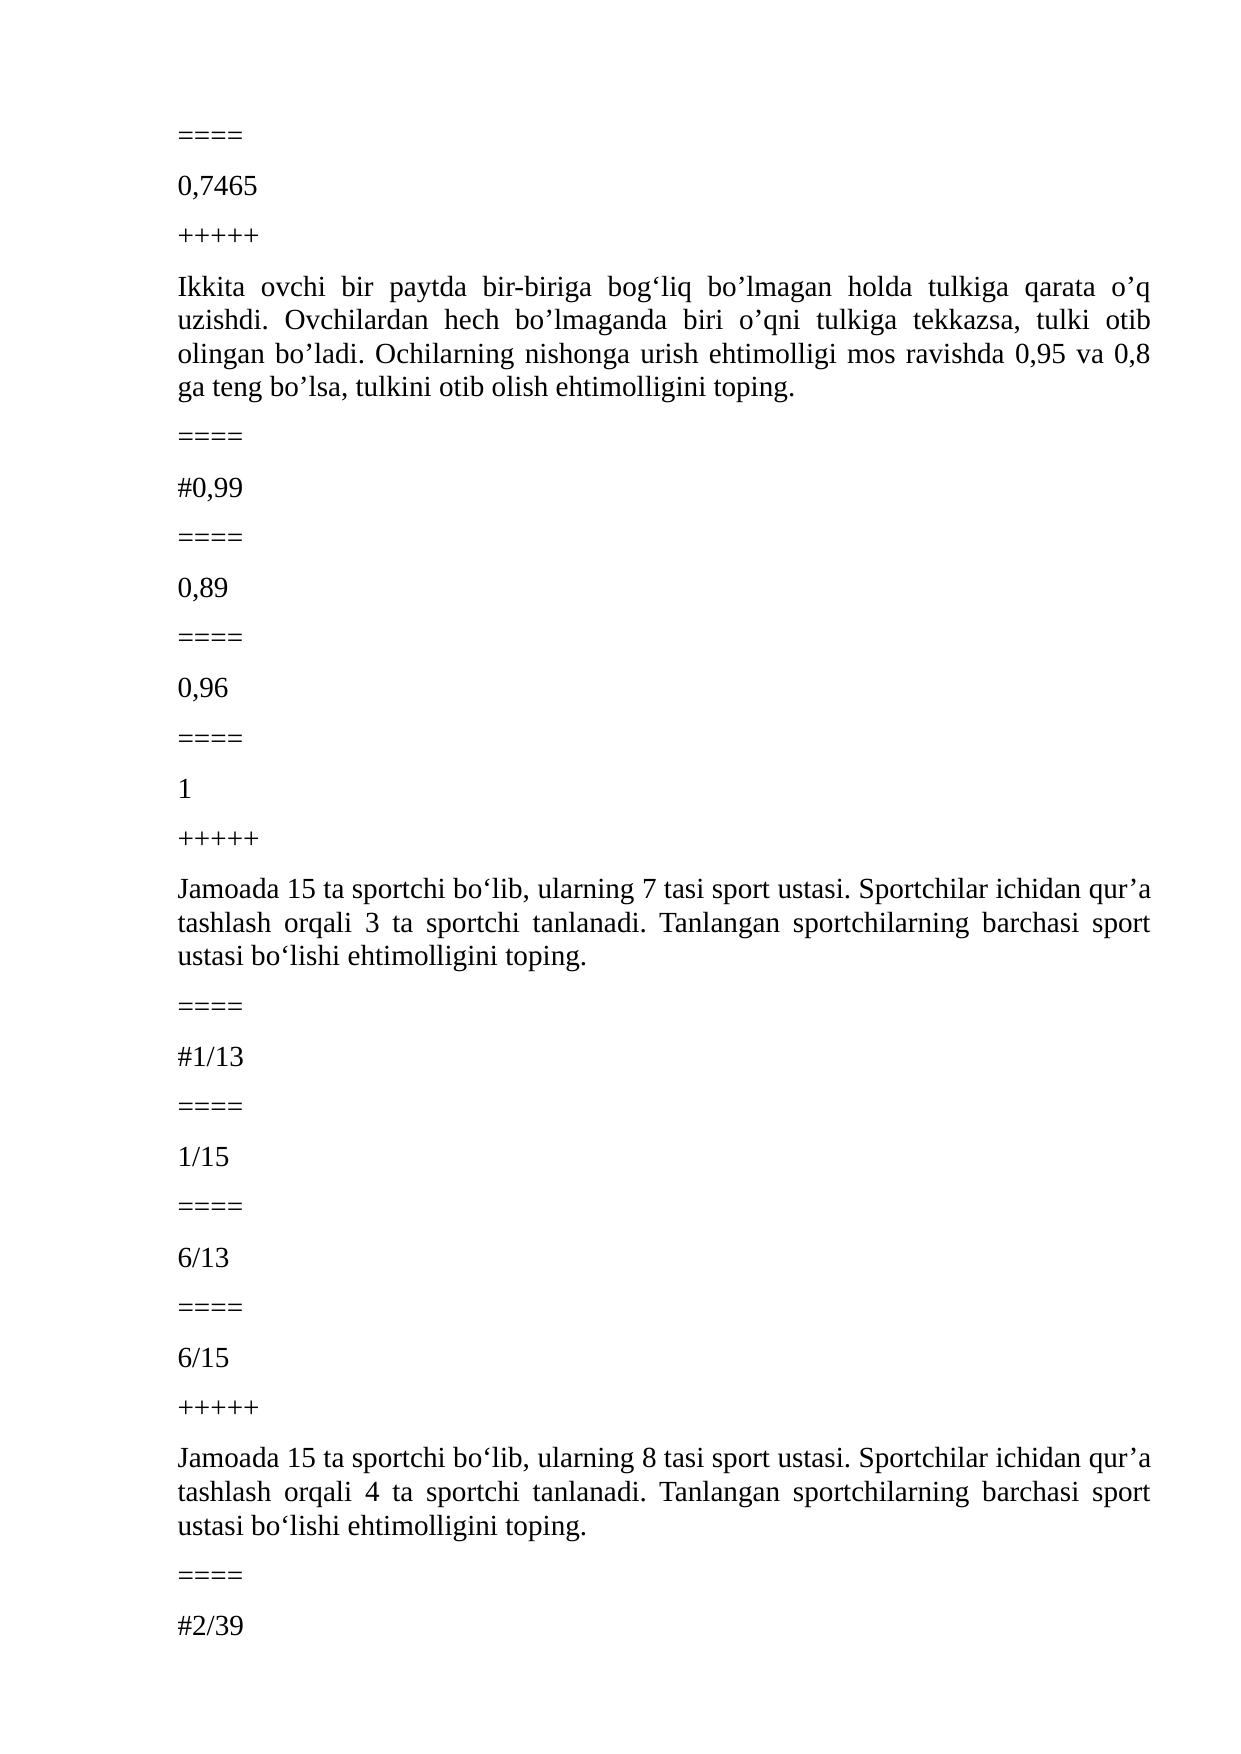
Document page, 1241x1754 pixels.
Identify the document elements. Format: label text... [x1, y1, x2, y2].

text Ikkita ovchi bir paytda bir-biriga bog‘liq bo’lmagan holda tulkiga qarata o’q uzishdi. Ovchilardan hech bo’lmaganda biri o’qni tulkiga tekkazsa, tulki otib olingan bo’ladi. Ochilarning nishonga urish ehtimolligi mos ravishda 0,95 va 0,8 ga teng bo’lsa, tulkini otib olish ehtimolligini toping. [177, 269, 1152, 403]
text 6/15 [177, 1340, 1152, 1374]
text 6/13 [177, 1240, 1152, 1273]
text +++++ [177, 218, 1152, 252]
text +++++ [177, 821, 1152, 855]
text #2/39 [177, 1608, 1152, 1642]
text ==== [177, 620, 1152, 654]
text 0,7465 [177, 168, 1152, 202]
text ==== [177, 721, 1152, 754]
text #0,99 [177, 470, 1152, 503]
text ==== [177, 419, 1152, 453]
text 1 [177, 771, 1152, 804]
text 0,89 [177, 570, 1152, 604]
text ==== [177, 989, 1152, 1022]
text ==== [177, 1189, 1152, 1223]
text ==== [177, 1089, 1152, 1123]
text ==== [177, 520, 1152, 553]
text #1/13 [177, 1039, 1152, 1072]
text Jamoada 15 ta sportchi bo‘lib, ularning 8 tasi sport ustasi. Sportchilar ichidan qur’a tashlash orqali 4 ta sportchi tanlanadi. Tanlangan sportchilarning barchasi sport ustasi bo‘lishi ehtimolligini toping. [177, 1441, 1152, 1541]
text Jamoada 15 ta sportchi bo‘lib, ularning 7 tasi sport ustasi. Sportchilar ichidan qur’a tashlash orqali 3 ta sportchi tanlanadi. Tanlangan sportchilarning barchasi sport ustasi bo‘lishi ehtimolligini toping. [177, 871, 1152, 972]
text 1/15 [177, 1139, 1152, 1173]
text ==== [177, 1290, 1152, 1323]
text ==== [177, 1558, 1152, 1591]
text 0,96 [177, 671, 1152, 704]
text +++++ [177, 1390, 1152, 1424]
text ==== [177, 118, 1152, 152]
